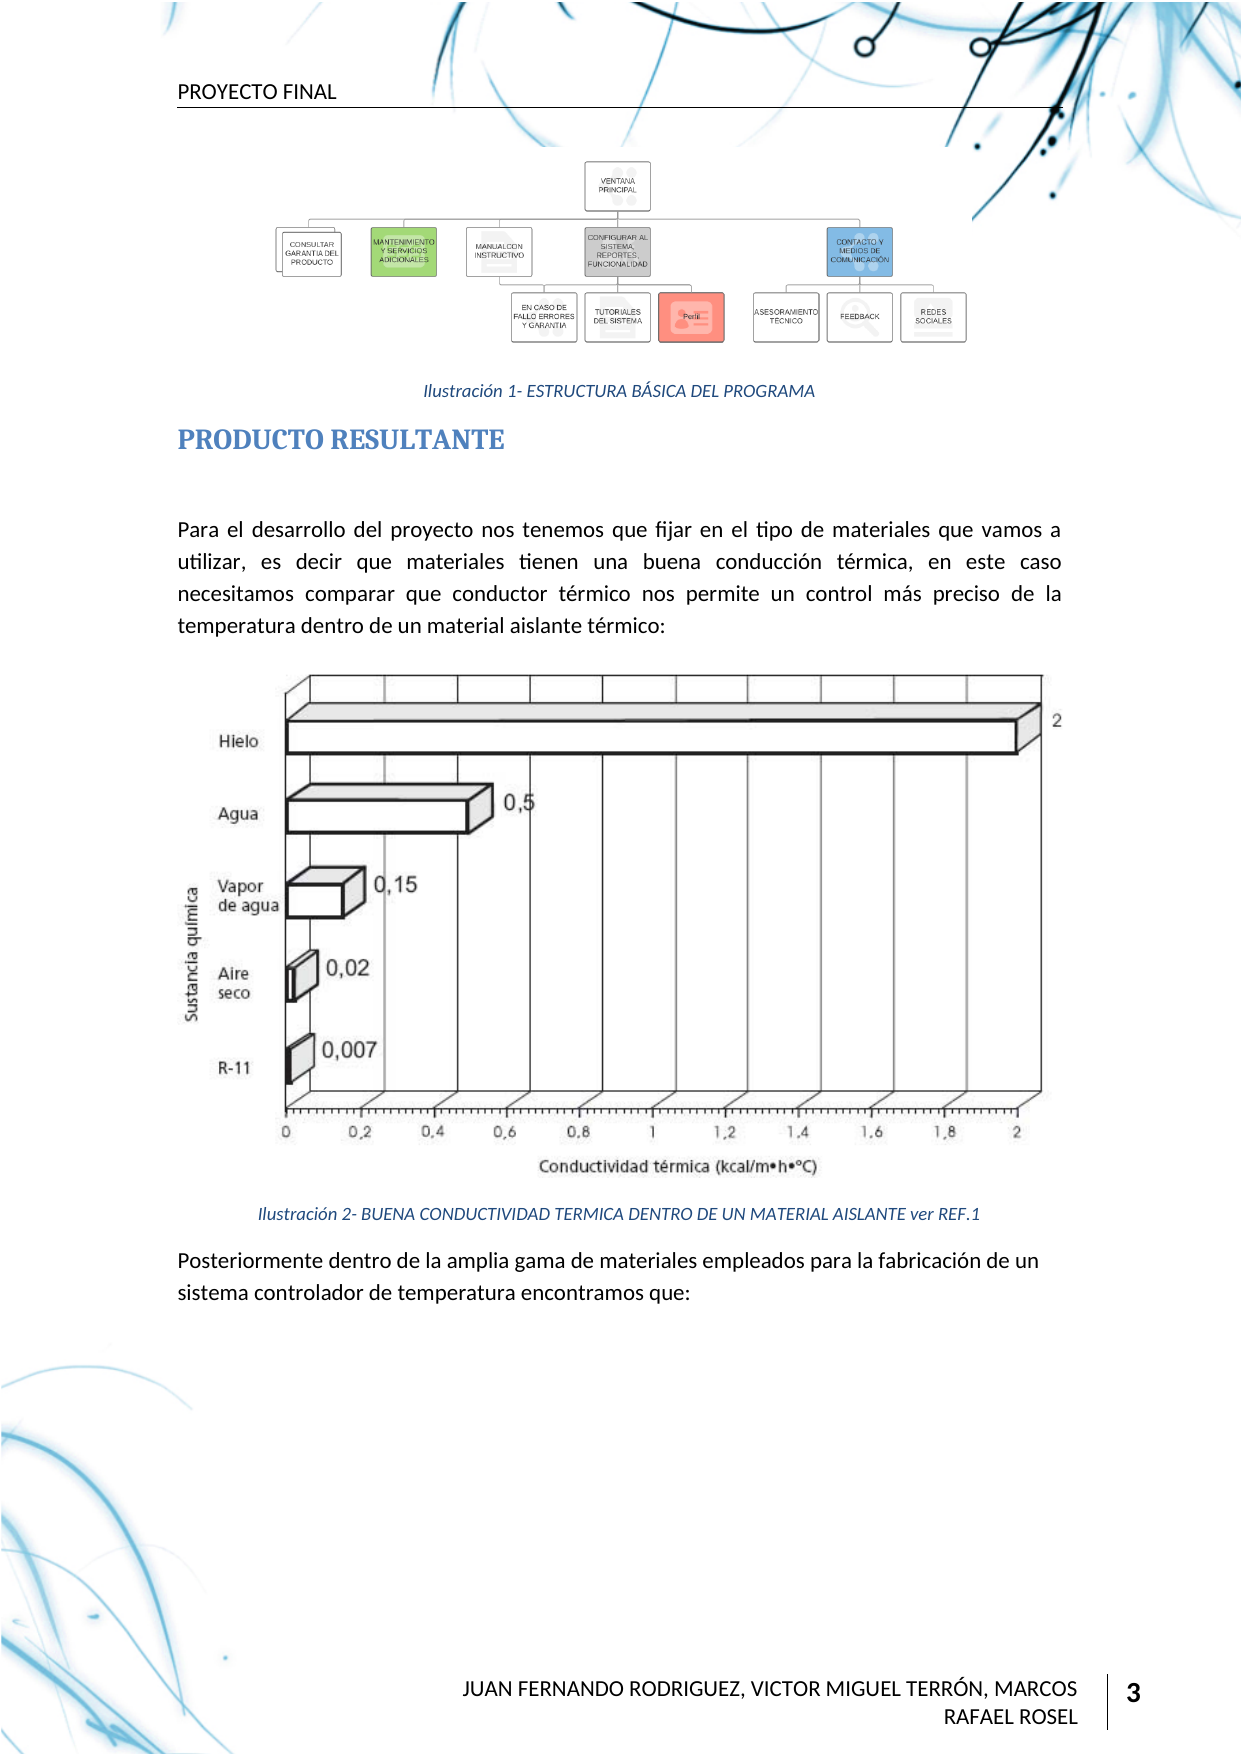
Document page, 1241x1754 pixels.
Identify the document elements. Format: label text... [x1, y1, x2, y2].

text Ilustración 2- BUENA CONDUCTIVIDAD TERMICA DENTRO DE UN MATERIAL AISLANTE ver REF.1 [177, 1202, 1063, 1225]
text Posteriormente dentro de la amplia gama de materiales empleados para la fabricación de un sistema controlador de temperatura encontramos que: [177, 1246, 1063, 1306]
subtitle PRODUCTO RESULTANTE [177, 423, 1063, 457]
picture [161, 2, 1241, 393]
picture [177, 664, 1064, 1178]
picture [2, 1337, 511, 1754]
text Ilustración 1- ESTRUCTURA BÁSICA DEL PROGRAMA [177, 379, 1063, 402]
text Para el desarrollo del proyecto nos tenemos que fijar en el tipo de materiales que vamos a utilizar, es decir que materiales tienen una buena conducción térmica, en este caso necesitamos comparar que conductor térmico nos permite un control más preciso de la temperatura dentro de un material aislante térmico: [177, 515, 1063, 639]
